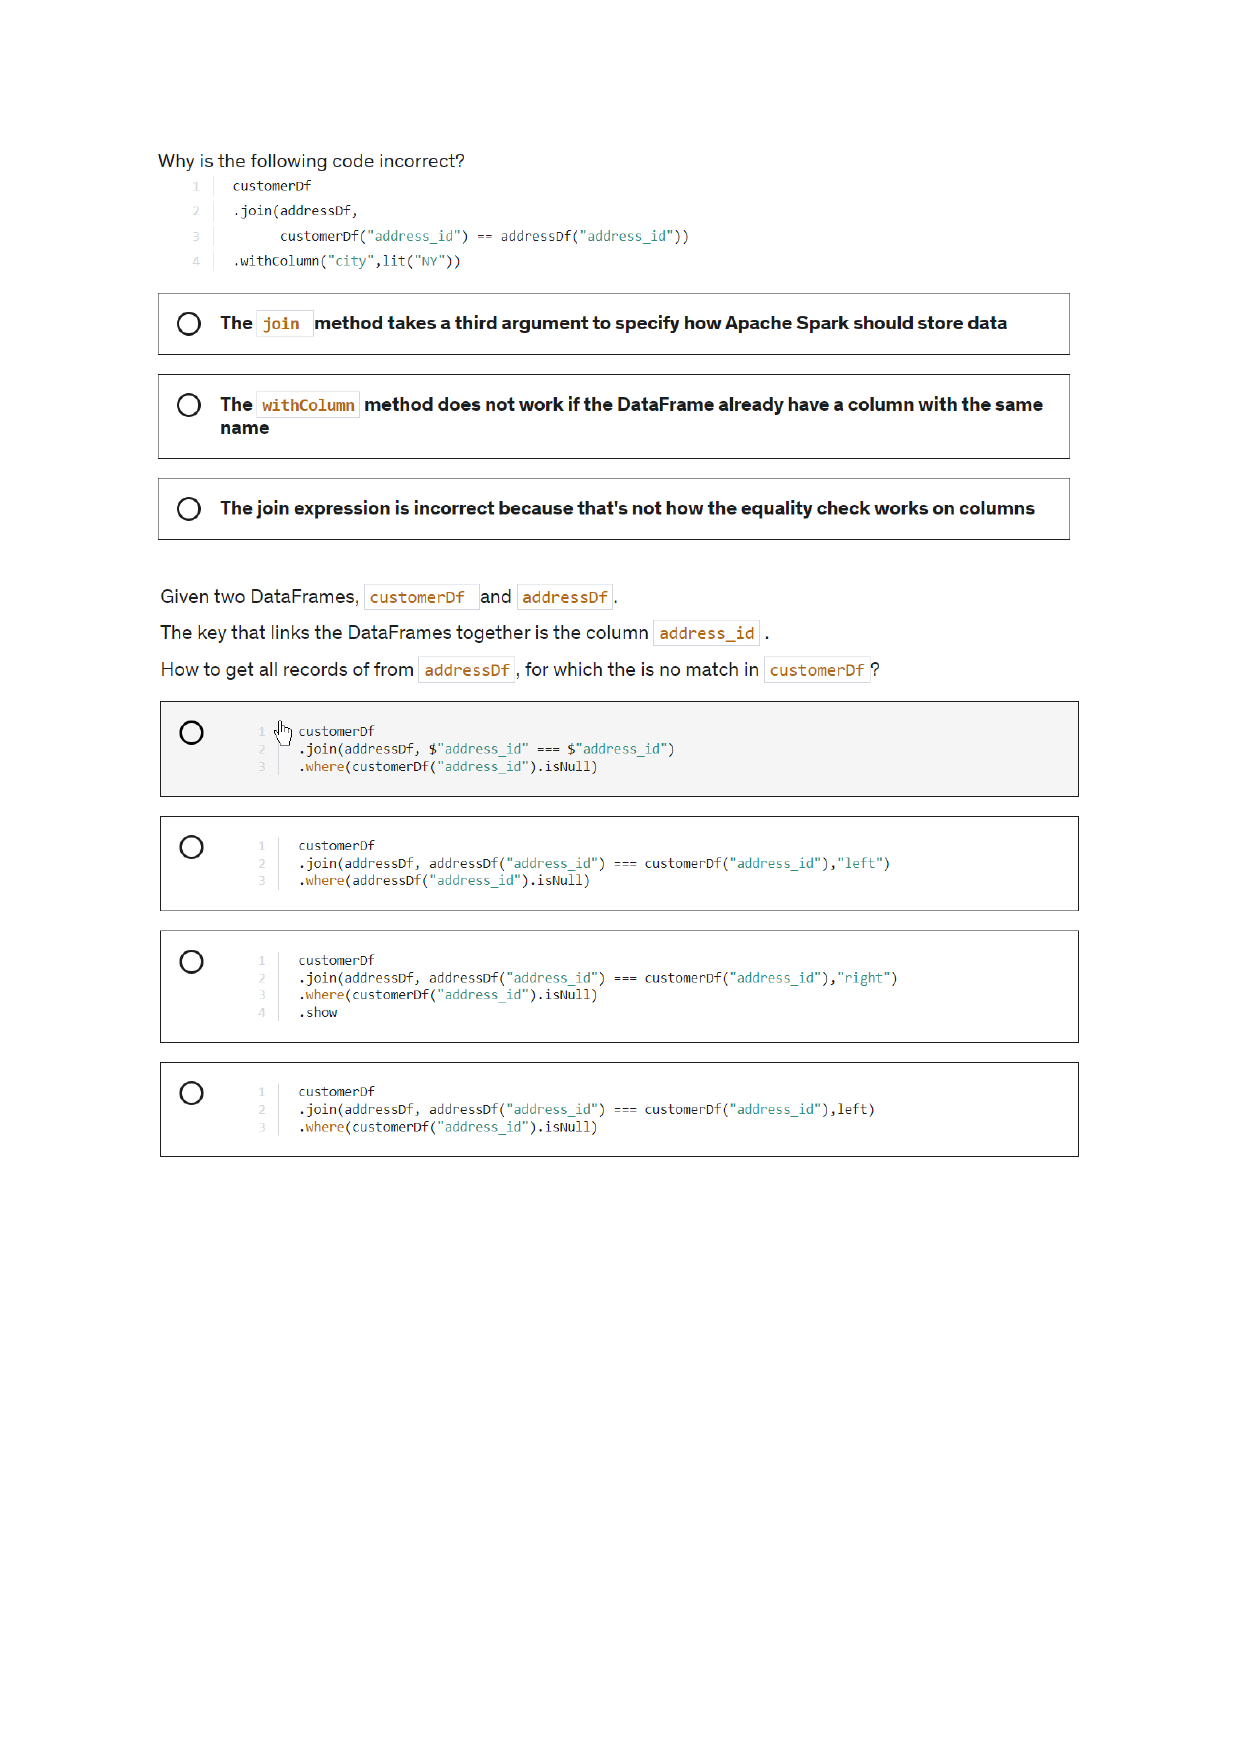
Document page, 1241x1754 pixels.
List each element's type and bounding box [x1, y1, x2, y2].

picture [147, 572, 1093, 1168]
picture [147, 147, 1093, 554]
